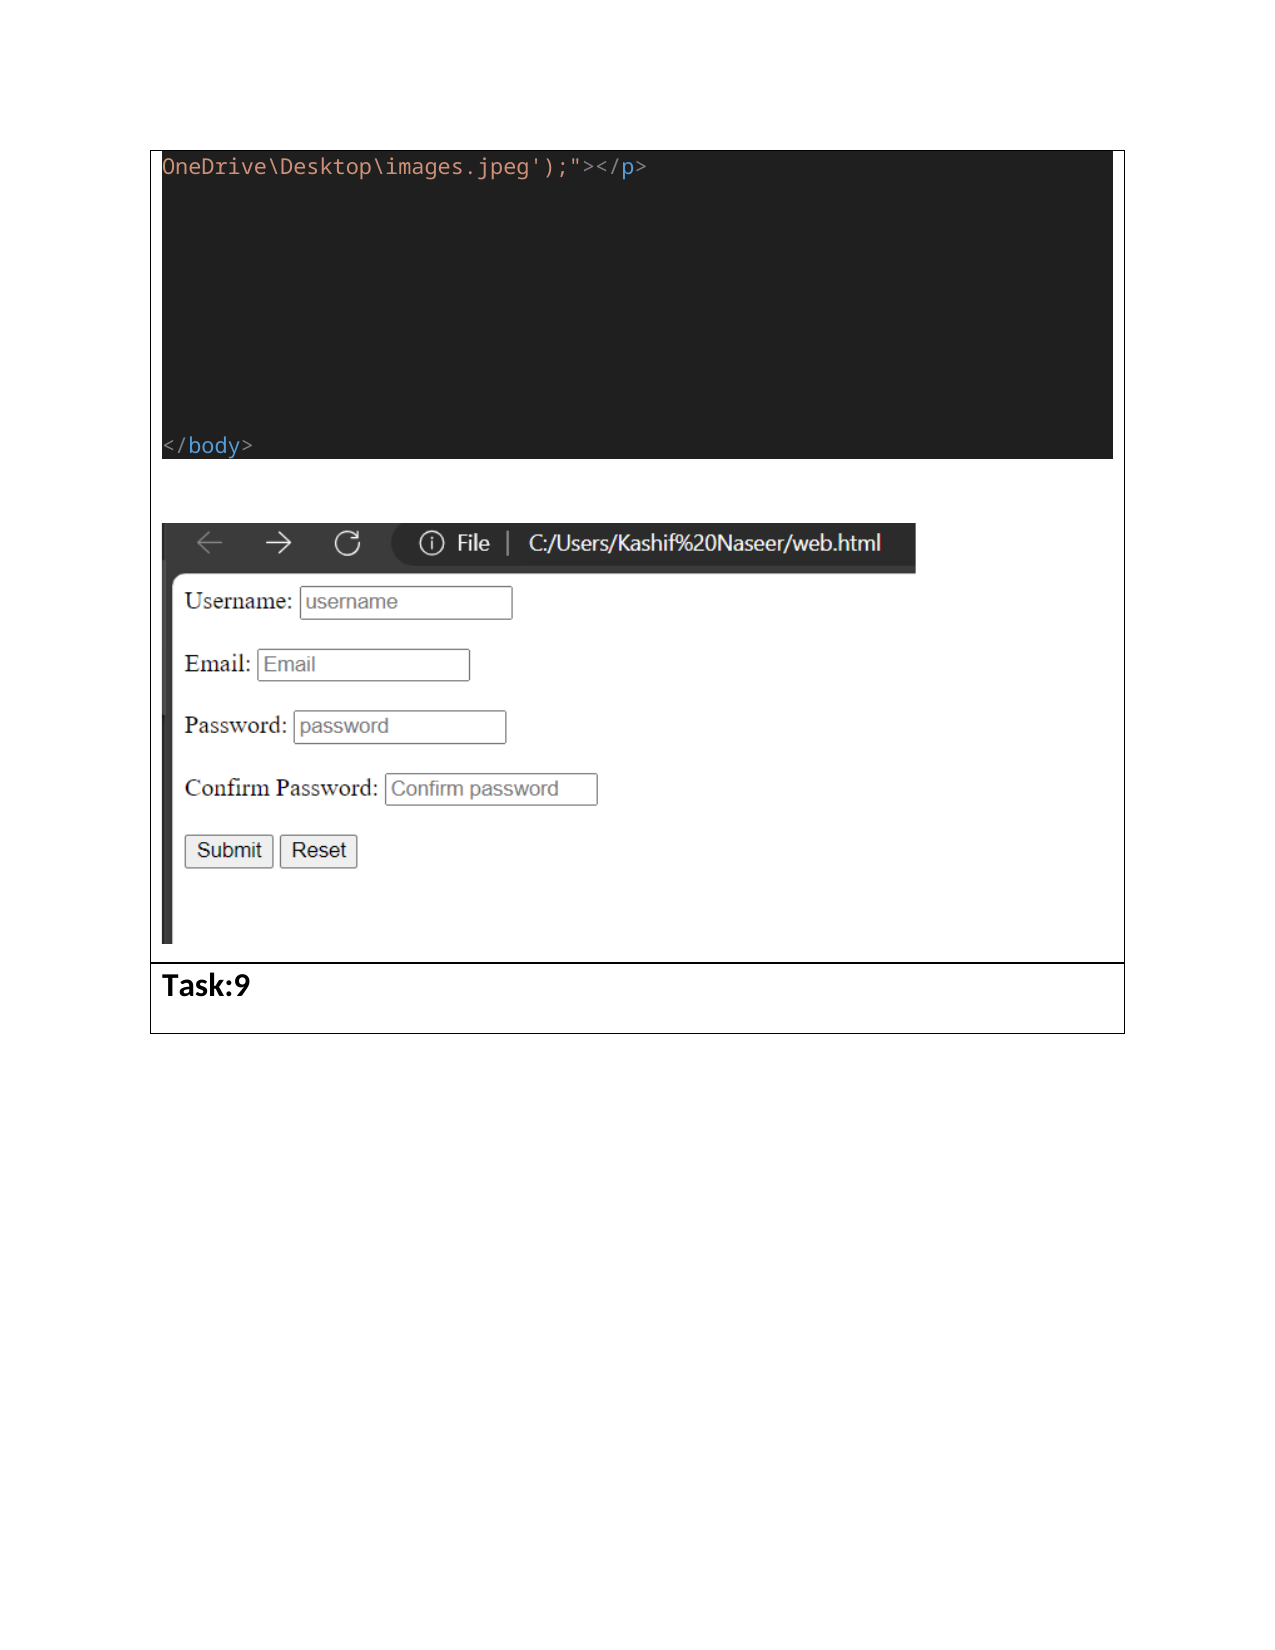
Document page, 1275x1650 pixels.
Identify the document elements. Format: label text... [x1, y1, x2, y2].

table_header Task:9 [151, 964, 1124, 1033]
picture [161, 523, 916, 944]
